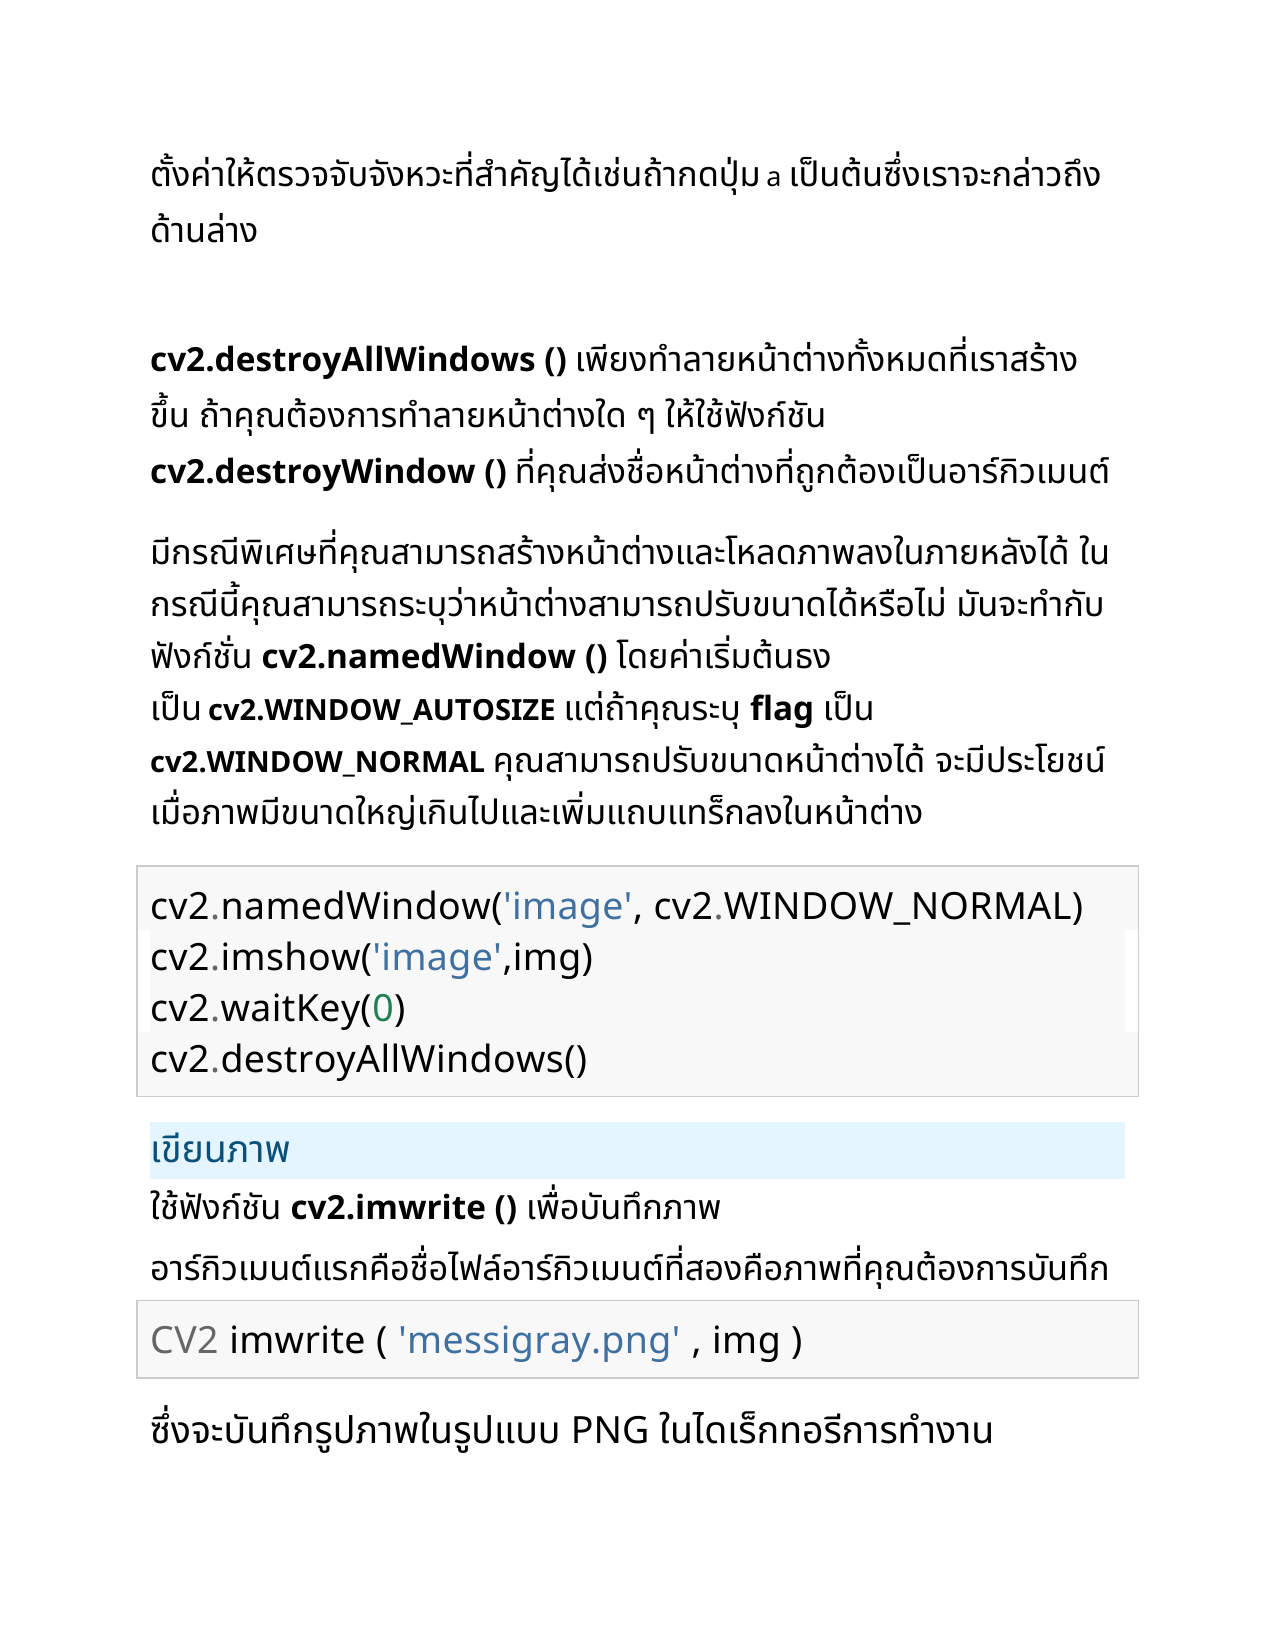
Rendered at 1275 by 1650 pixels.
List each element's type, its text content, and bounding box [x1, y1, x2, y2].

text cv2.imshow('image',img) [150, 930, 1125, 981]
subtitle ใช้ฟังก์ชัน cv2.imwrite () เพื่อบันทึกภาพ [150, 1183, 1125, 1235]
text cv2.destroyAllWindows() [138, 1018, 1138, 1096]
text เขียนภาพ [150, 1122, 1125, 1179]
text มีกรณีพิเศษที่คุณสามารถสร้างหน้าต่างและโหลดภาพลงในภายหลังได้ ในกรณีนี้คุณสามารถระบุว่าหน้าต่างสามารถปรับขนาดได้หรือไม่ มันจะทำกับฟังก์ชั่น cv2.namedWindow () โดยค่าเริ่มต้นธงเป็นcv2.WINDOW_AUTOSIZE แต่ถ้าคุณระบุ flag เป็น cv2.WINDOW_NORMAL คุณสามารถปรับขนาดหน้าต่างได้ จะมีประโยชน์เมื่อภาพมีขนาดใหญ่เกินไปและเพิ่มแถบแทร็กลงในหน้าต่าง [150, 528, 1125, 840]
subtitle อาร์กิวเมนต์แรกคือชื่อไฟล์อาร์กิวเมนต์ที่สองคือภาพที่คุณต้องการบันทึก [150, 1243, 1125, 1296]
text cv2.waitKey(0) [150, 981, 1125, 1018]
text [150, 150, 1125, 258]
text cv2.namedWindow('image', cv2.WINDOW_NORMAL) [138, 867, 1138, 930]
text CV2 imwrite ( 'messigray.png' , img ) [138, 1301, 1138, 1377]
text ซึ่งจะบันทึกรูปภาพในรูปแบบ PNG ในไดเร็กทอรีการทำงาน [150, 1404, 1125, 1461]
text cv2.destroyAllWindows () เพียงทำลายหน้าต่างทั้งหมดที่เราสร้างขึ้น ถ้าคุณต้องการทำลายหน้าต่างใด ๆ ให้ใช้ฟังก์ชัน cv2.destroyWindow () ที่คุณส่งชื่อหน้าต่างที่ถูกต้องเป็นอาร์กิวเมนต์ [150, 335, 1125, 499]
